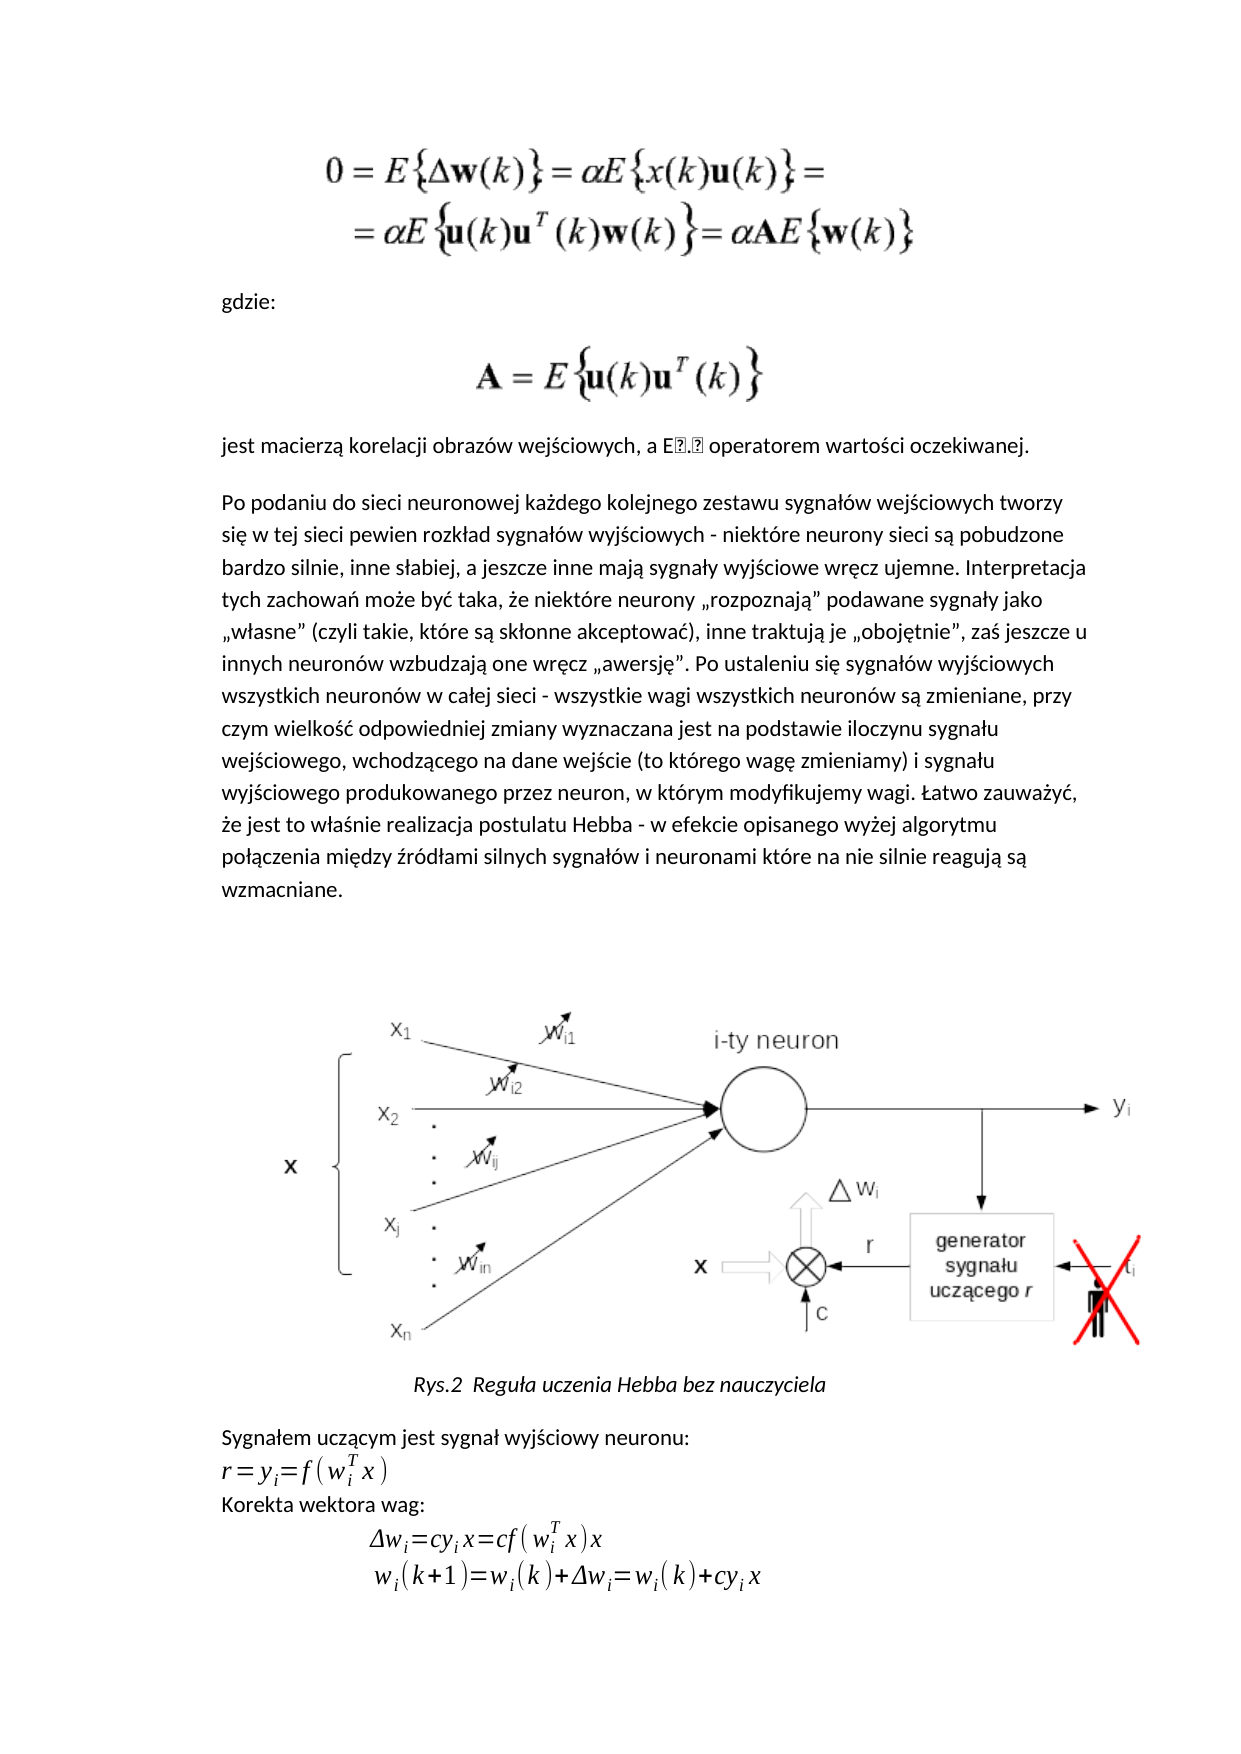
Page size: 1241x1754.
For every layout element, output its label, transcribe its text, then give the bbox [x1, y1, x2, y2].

text gdzie: [148, 287, 1093, 315]
text jest macierzą korelacji obrazów wejściowych, a E. operatorem wartości oczekiwanej. [148, 431, 1093, 459]
text Po podaniu do sieci neuronowej każdego kolejnego zestawu sygnałów wejściowych tworzy się w tej sieci pewien rozkład sygnałów wyjściowych - niektóre neurony sieci są pobudzone bardzo silnie, inne słabiej, a jeszcze inne mają sygnały wyjściowe wręcz ujemne. Interpretacja tych zachowań może być taka, że niektóre neurony „rozpoznają” podawane sygnały jako „własne” (czyli takie, które są skłonne akceptować), inne traktują je „obojętnie”, zaś jeszcze u innych neuronów wzbudzają one wręcz „awersję”. Po ustaleniu się sygnałów wyjściowych wszystkich neuronów w całej sieci - wszystkie wagi wszystkich neuronów są zmieniane, przy czym wielkość odpowiedniej zmiany wyznaczana jest na podstawie iloczynu sygnału wejściowego, wchodzącego na dane wejście (to którego wagę zmieniamy) i sygnału wyjściowego produkowanego przez neuron, w którym modyfikujemy wagi. Łatwo zauważyć, że jest to właśnie realizacja postulatu Hebba - w efekcie opisanego wyżej algorytmu połączenia między źródłami silnych sygnałów i neuronami które na nie silnie reagują są wzmacniane. [221, 488, 1093, 903]
picture [326, 147, 915, 258]
picture [476, 344, 765, 402]
text Sygnałem uczącym jest sygnał wyjściowy neuronu: [148, 1423, 1093, 1451]
text Rys.2 Reguła uczenia Hebba bez nauczyciela [148, 993, 1093, 1398]
text Korekta wektora wag: [148, 1491, 1093, 1518]
